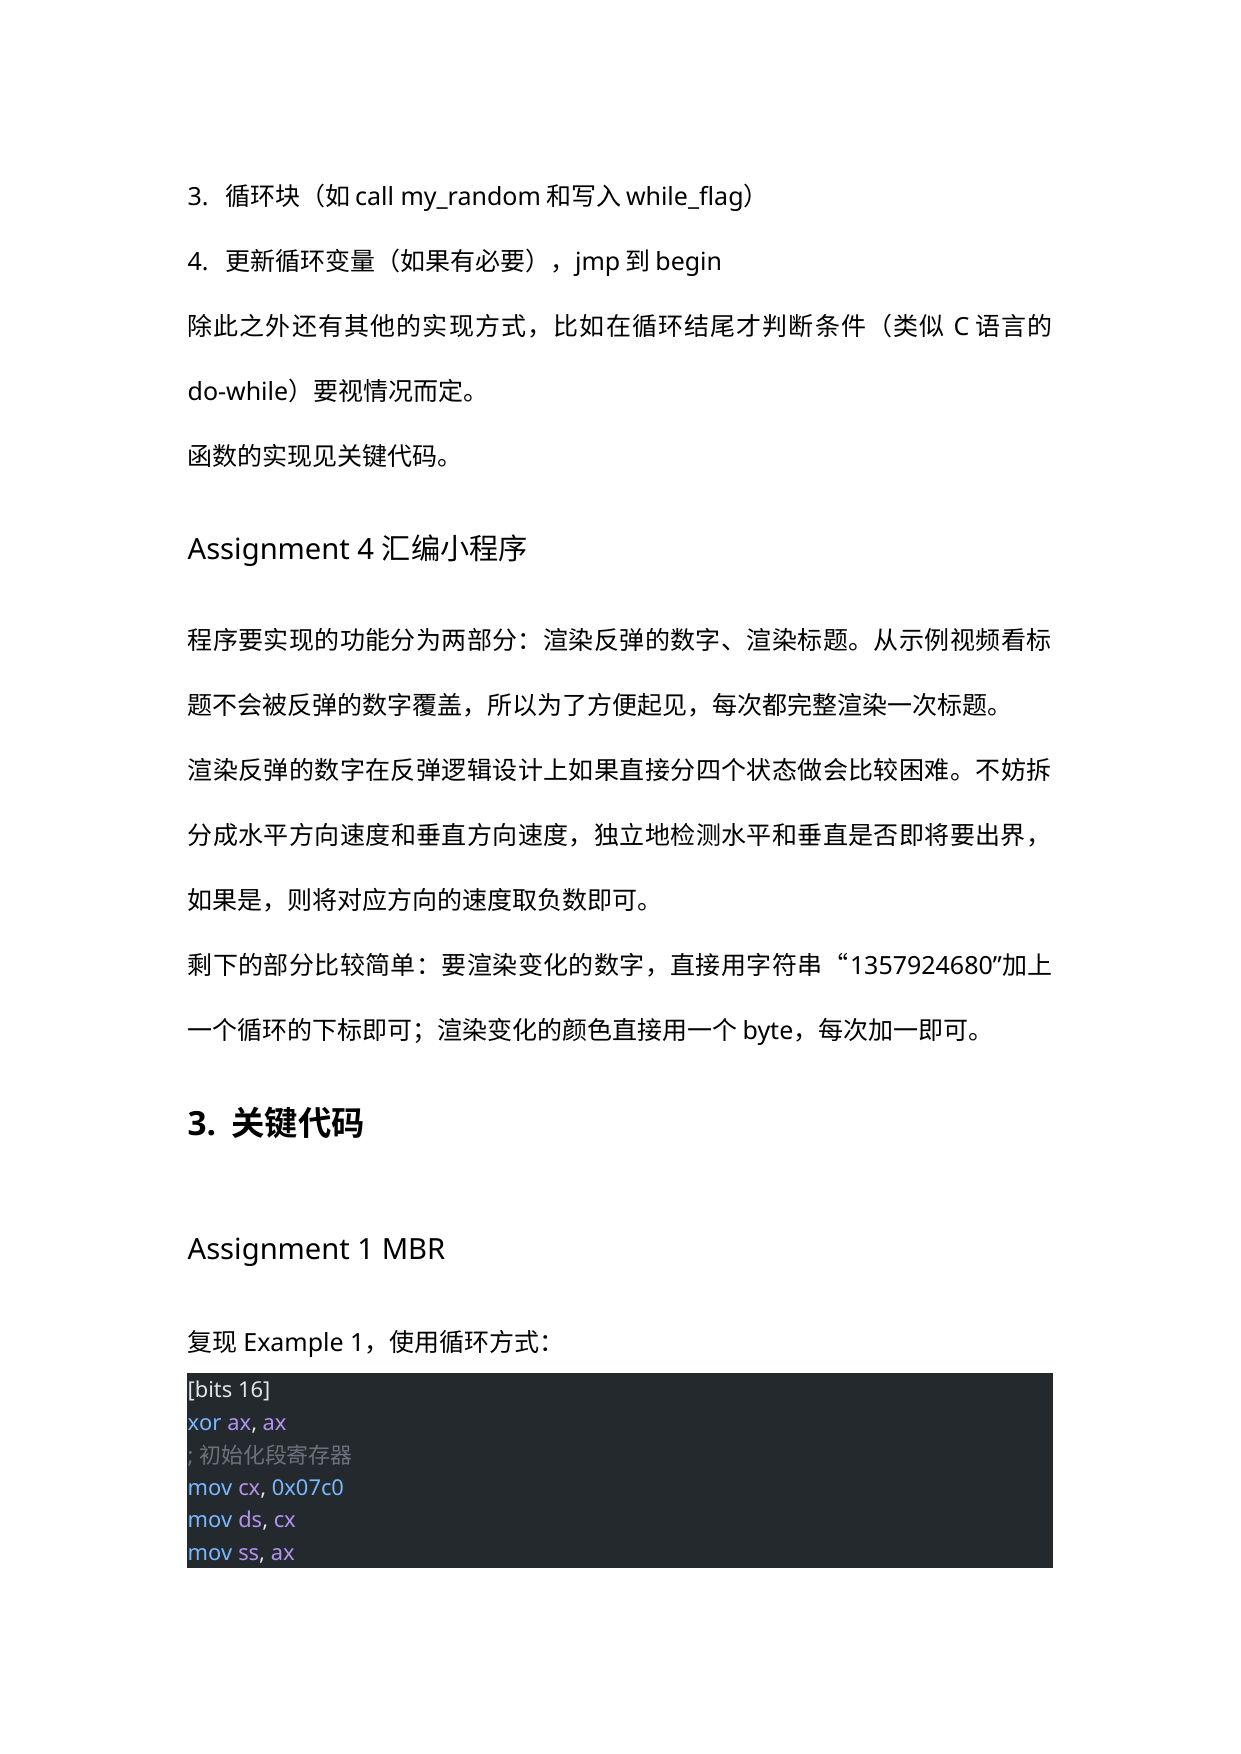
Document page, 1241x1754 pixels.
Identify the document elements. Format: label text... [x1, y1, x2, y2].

text [bits 16] [187, 1373, 1053, 1405]
text 函数的实现见关键代码。 [187, 422, 1053, 487]
text mov ss, ax [187, 1535, 1053, 1568]
text 剩下的部分比较简单：要渲染变化的数字，直接用字符串“1357924680”加上一个循环的下标即可；渲染变化的颜色直接用一个byte，每次加一即可。 [187, 931, 1053, 1061]
subtitle Assignment 1 MBR [187, 1216, 1053, 1281]
subtitle Assignment 4 汇编小程序 [187, 514, 1053, 579]
text 复现 Example 1，使用循环方式： [187, 1308, 1053, 1373]
list 循环块（如call my_random和写入while_flag） [187, 162, 1053, 227]
text 程序要实现的功能分为两部分：渲染反弹的数字、渲染标题。从示例视频看标题不会被反弹的数字覆盖，所以为了方便起见，每次都完整渲染一次标题。 [187, 606, 1053, 736]
list 更新循环变量（如果有必要），jmp到begin [187, 227, 1053, 292]
subtitle 关键代码 [187, 1088, 1053, 1153]
text 除此之外还有其他的实现方式，比如在循环结尾才判断条件（类似C语言的do-while）要视情况而定。 [187, 292, 1053, 422]
text ; 初始化段寄存器 [187, 1438, 1053, 1470]
text mov ds, cx [187, 1503, 1053, 1535]
text xor ax, ax [187, 1405, 1053, 1438]
text mov cx, 0x07c0 [187, 1470, 1053, 1503]
text 渲染反弹的数字在反弹逻辑设计上如果直接分四个状态做会比较困难。不妨拆分成水平方向速度和垂直方向速度，独立地检测水平和垂直是否即将要出界，如果是，则将对应方向的速度取负数即可。 [187, 736, 1053, 931]
